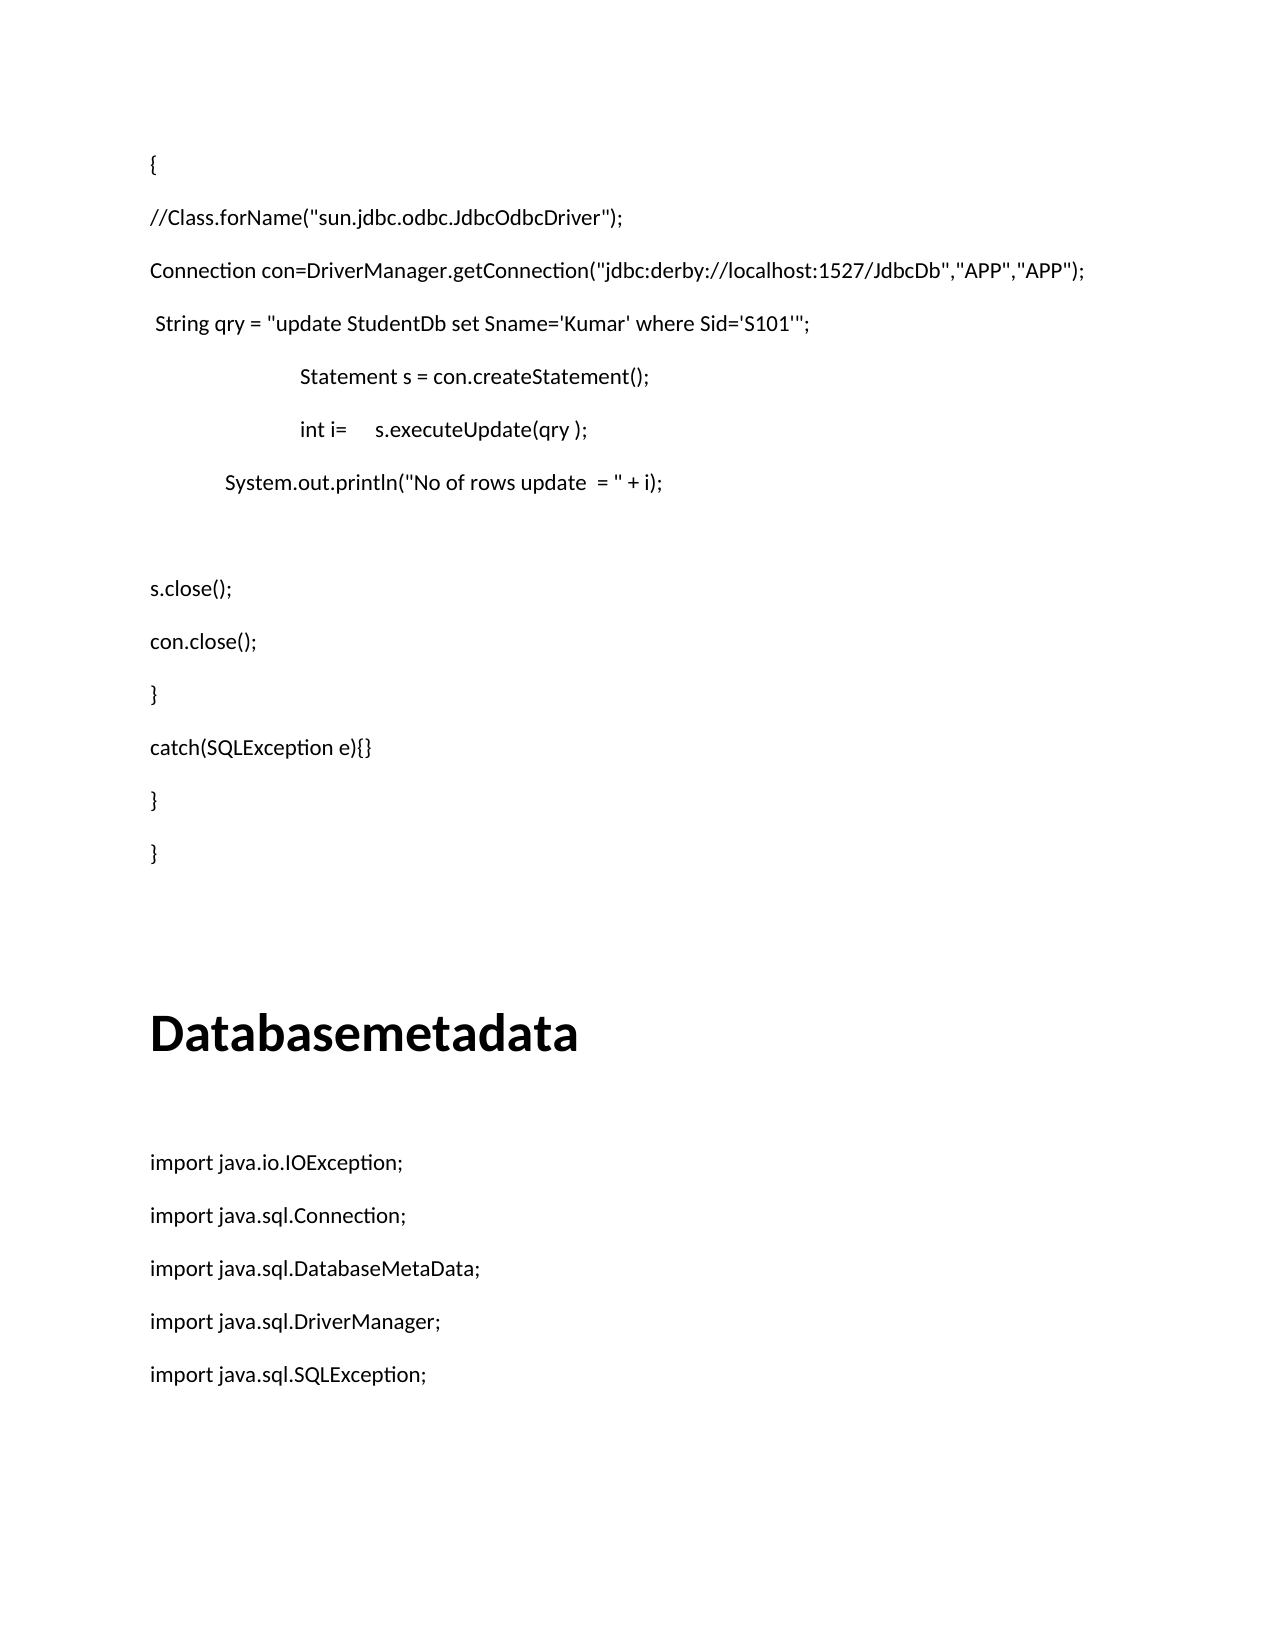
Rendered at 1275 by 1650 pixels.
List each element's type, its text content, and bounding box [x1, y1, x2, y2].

text import java.sql.SQLException; [150, 1360, 1125, 1388]
text import java.sql.Connection; [150, 1201, 1125, 1229]
text s.close(); [150, 574, 1125, 602]
text System.out.println("No of rows update = " + i); [150, 468, 1125, 496]
text import java.sql.DriverManager; [150, 1307, 1125, 1335]
text { [150, 150, 1125, 178]
text String qry = "update StudentDb set Sname='Kumar' where Sid='S101'"; [150, 309, 1125, 337]
text catch(SQLException e){} [150, 733, 1125, 761]
text //Class.forName("sun.jdbc.odbc.JdbcOdbcDriver"); [150, 203, 1125, 231]
text } [150, 786, 1125, 814]
text int i= s.executeUpdate(qry ); [150, 415, 1125, 443]
text } [150, 839, 1125, 867]
text Statement s = con.createStatement(); [150, 362, 1125, 390]
text con.close(); [150, 627, 1125, 655]
text Connection con=DriverManager.getConnection("jdbc:derby://localhost:1527/JdbcDb","APP","APP"); [150, 256, 1125, 284]
text Databasemetadata [150, 998, 1125, 1064]
text import java.io.IOException; [150, 1148, 1125, 1176]
text import java.sql.DatabaseMetaData; [150, 1254, 1125, 1282]
text } [150, 680, 1125, 708]
